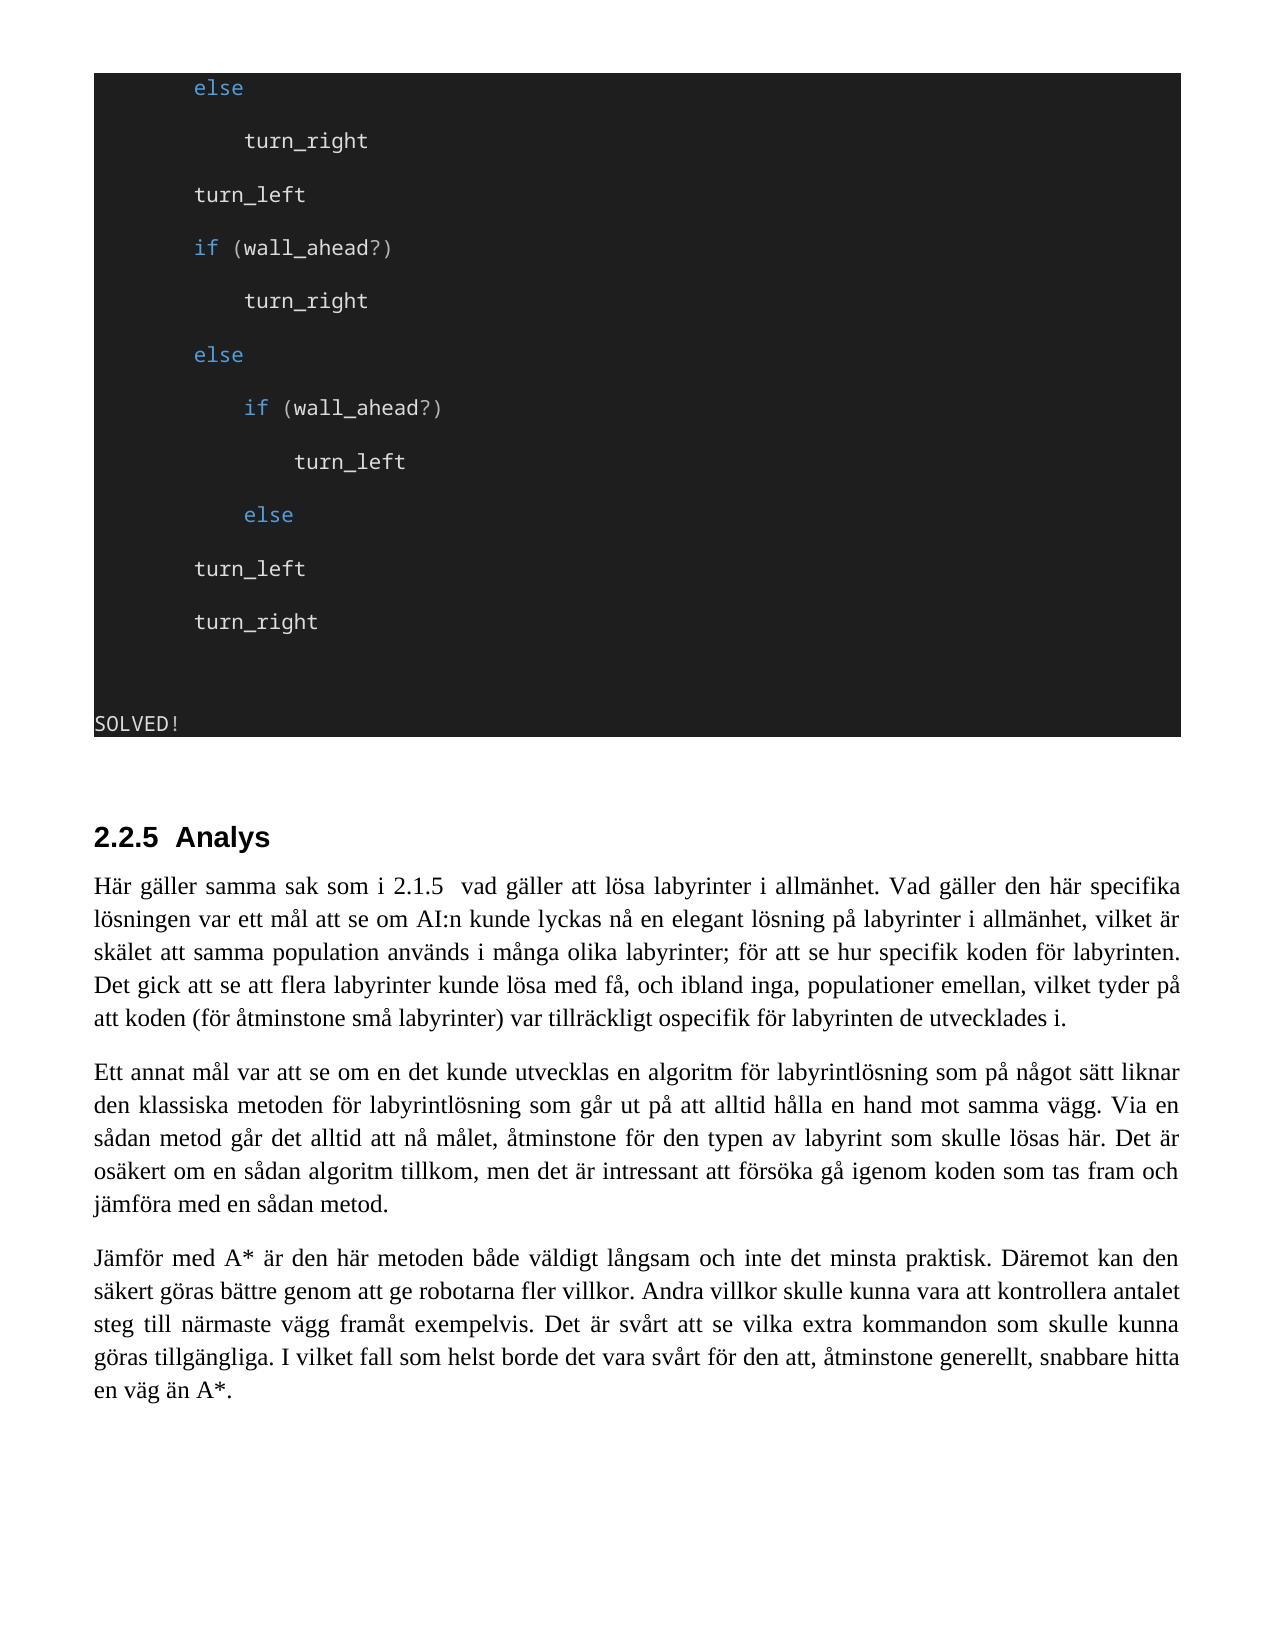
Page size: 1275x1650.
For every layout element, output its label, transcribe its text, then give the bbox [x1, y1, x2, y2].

text turn_right [94, 126, 1181, 155]
text turn_left [94, 554, 1181, 582]
text if (wall_ahead?) [94, 393, 1181, 422]
text Här gäller samma sak som i 2.1.5 vad gäller att lösa labyrinter i allmänhet. Vad gäller den här specifika lösningen var ett mål att se om AI:n kunde lyckas nå en elegant lösning på labyrinter i allmänhet, vilket är skälet att samma population används i många olika labyrinter; för att se hur specifik koden för labyrinten. Det gick att se att flera labyrinter kunde lösa med få, och ibland inga, populationer emellan, vilket tyder på att koden (för åtminstone små labyrinter) var tillräckligt ospecifik för labyrinten de utvecklades i. [94, 871, 1181, 1032]
text turn_left [94, 180, 1181, 208]
text Jämför med A* är den här metoden både väldigt långsam och inte det minsta praktisk. Däremot kan den säkert göras bättre genom att ge robotarna fler villkor. Andra villkor skulle kunna vara att kontrollera antalet steg till närmaste vägg framåt exempelvis. Det är svårt att se vilka extra kommandon som skulle kunna göras tillgängliga. I vilket fall som helst borde det vara svårt för den att, åtminstone generellt, snabbare hitta en väg än A*. [94, 1243, 1181, 1404]
text turn_left [94, 447, 1181, 475]
text turn_right [94, 287, 1181, 315]
text turn_right [94, 607, 1181, 636]
text else [94, 340, 1181, 368]
subtitle Analys [94, 820, 1181, 854]
text Ett annat mål var att se om en det kunde utvecklas en algoritm för labyrintlösning som på något sätt liknar den klassiska metoden för labyrintlösning som går ut på att alltid hålla en hand mot samma vägg. Via en sådan metod går det alltid att nå målet, åtminstone för den typen av labyrint som skulle lösas här. Det är osäkert om en sådan algoritm tillkom, men det är intressant att försöka gå igenom koden som tas fram och jämföra med en sådan metod. [94, 1057, 1181, 1218]
text else [94, 73, 1181, 101]
text if (wall_ahead?) [94, 233, 1181, 262]
text else [94, 500, 1181, 529]
text SOLVED! [94, 709, 1181, 737]
